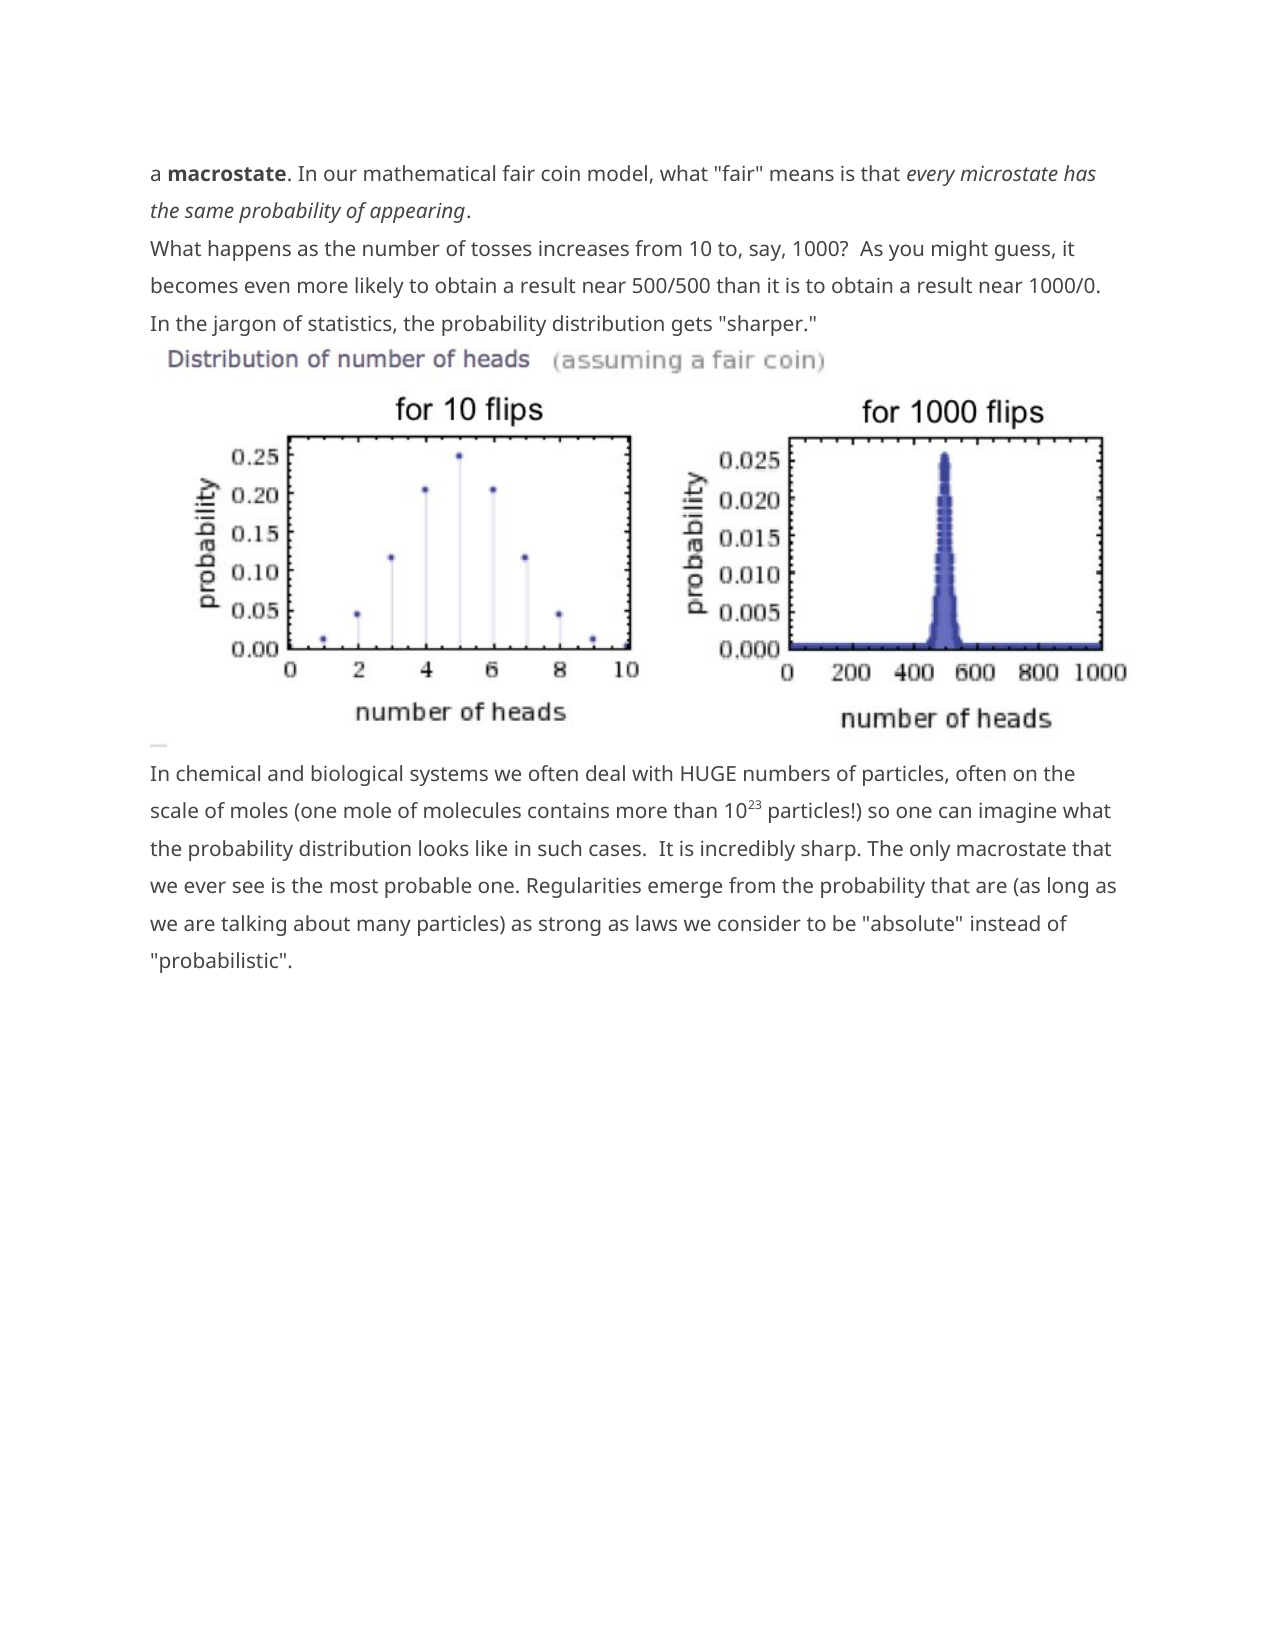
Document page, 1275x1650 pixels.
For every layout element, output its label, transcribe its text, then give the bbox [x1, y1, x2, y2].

text In chemical and biological systems we often deal with HUGE numbers of particles, often on the scale of moles (one mole of molecules contains more than 1023 particles!) so one can imagine what the probability distribution looks like in such cases. It is incredibly sharp. The only macrostate that we ever see is the most probable one. Regularities emerge from the probability that are (as long as we are talking about many particles) as strong as laws we consider to be "absolute" instead of "probabilistic". [150, 750, 1125, 975]
text What happens as the number of tosses increases from 10 to, say, 1000? As you might guess, it becomes even more likely to obtain a result near 500/500 than it is to obtain a result near 1000/0. In the jargon of statistics, the probability distribution gets "sharper." [150, 225, 1125, 337]
picture [150, 337, 1189, 750]
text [150, 150, 1125, 225]
